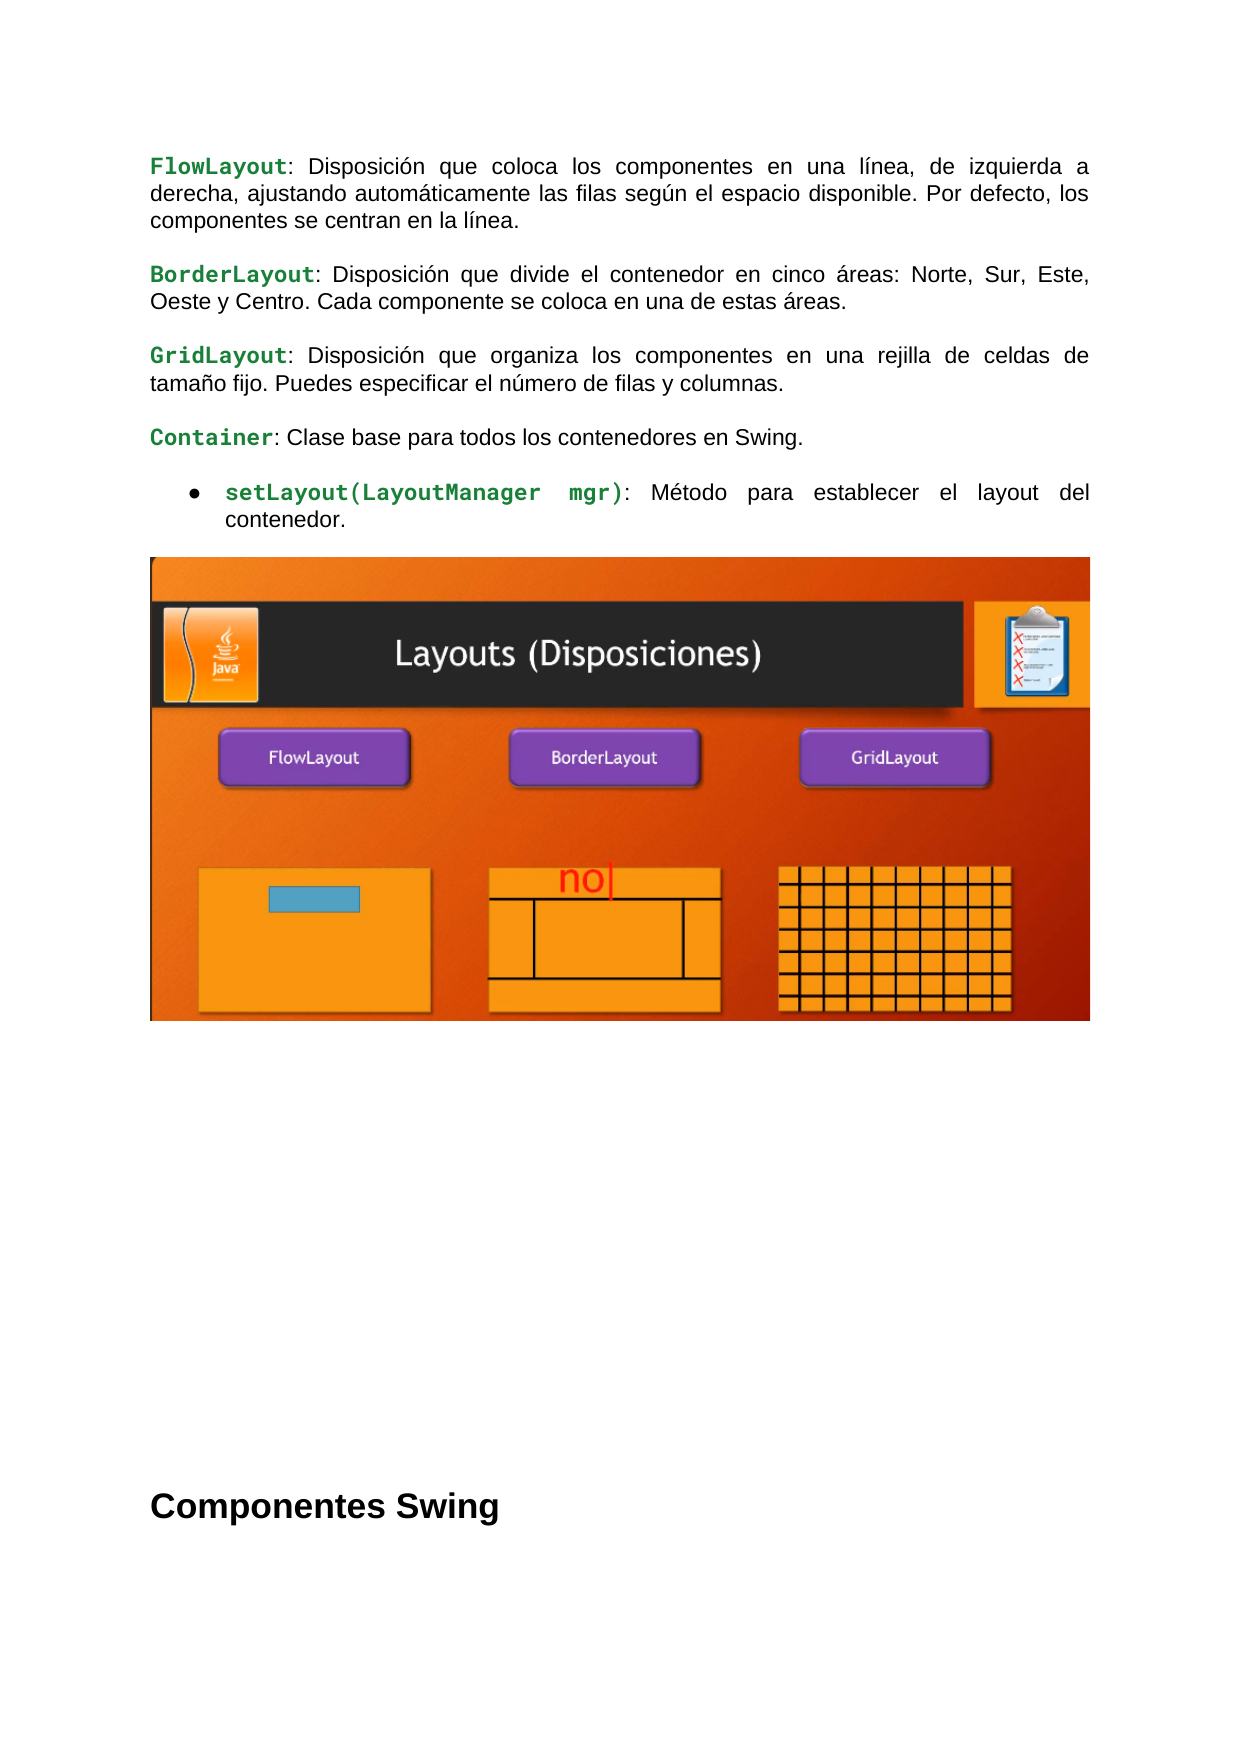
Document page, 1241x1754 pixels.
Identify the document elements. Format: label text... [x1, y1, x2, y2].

text Container: Clase base para todos los contenedores en Swing. [150, 421, 1090, 451]
subtitle Componentes Swing [150, 1486, 1090, 1526]
text GridLayout: Disposición que organiza los componentes en una rejilla de celdas de tamaño fijo. Puedes especificar el número de filas y columnas. [150, 339, 1090, 396]
picture [150, 557, 1091, 1021]
text BorderLayout: Disposición que divide el contenedor en cinco áreas: Norte, Sur, Este, Oeste y Centro. Cada componente se coloca en una de estas áreas. [150, 258, 1090, 314]
list setLayout(LayoutManager mgr): Método para establecer el layout del contenedor. [187, 476, 1090, 533]
text FlowLayout: Disposición que coloca los componentes en una línea, de izquierda a derecha, ajustando automáticamente las filas según el espacio disponible. Por defecto, los componentes se centran en la línea. [150, 150, 1090, 233]
